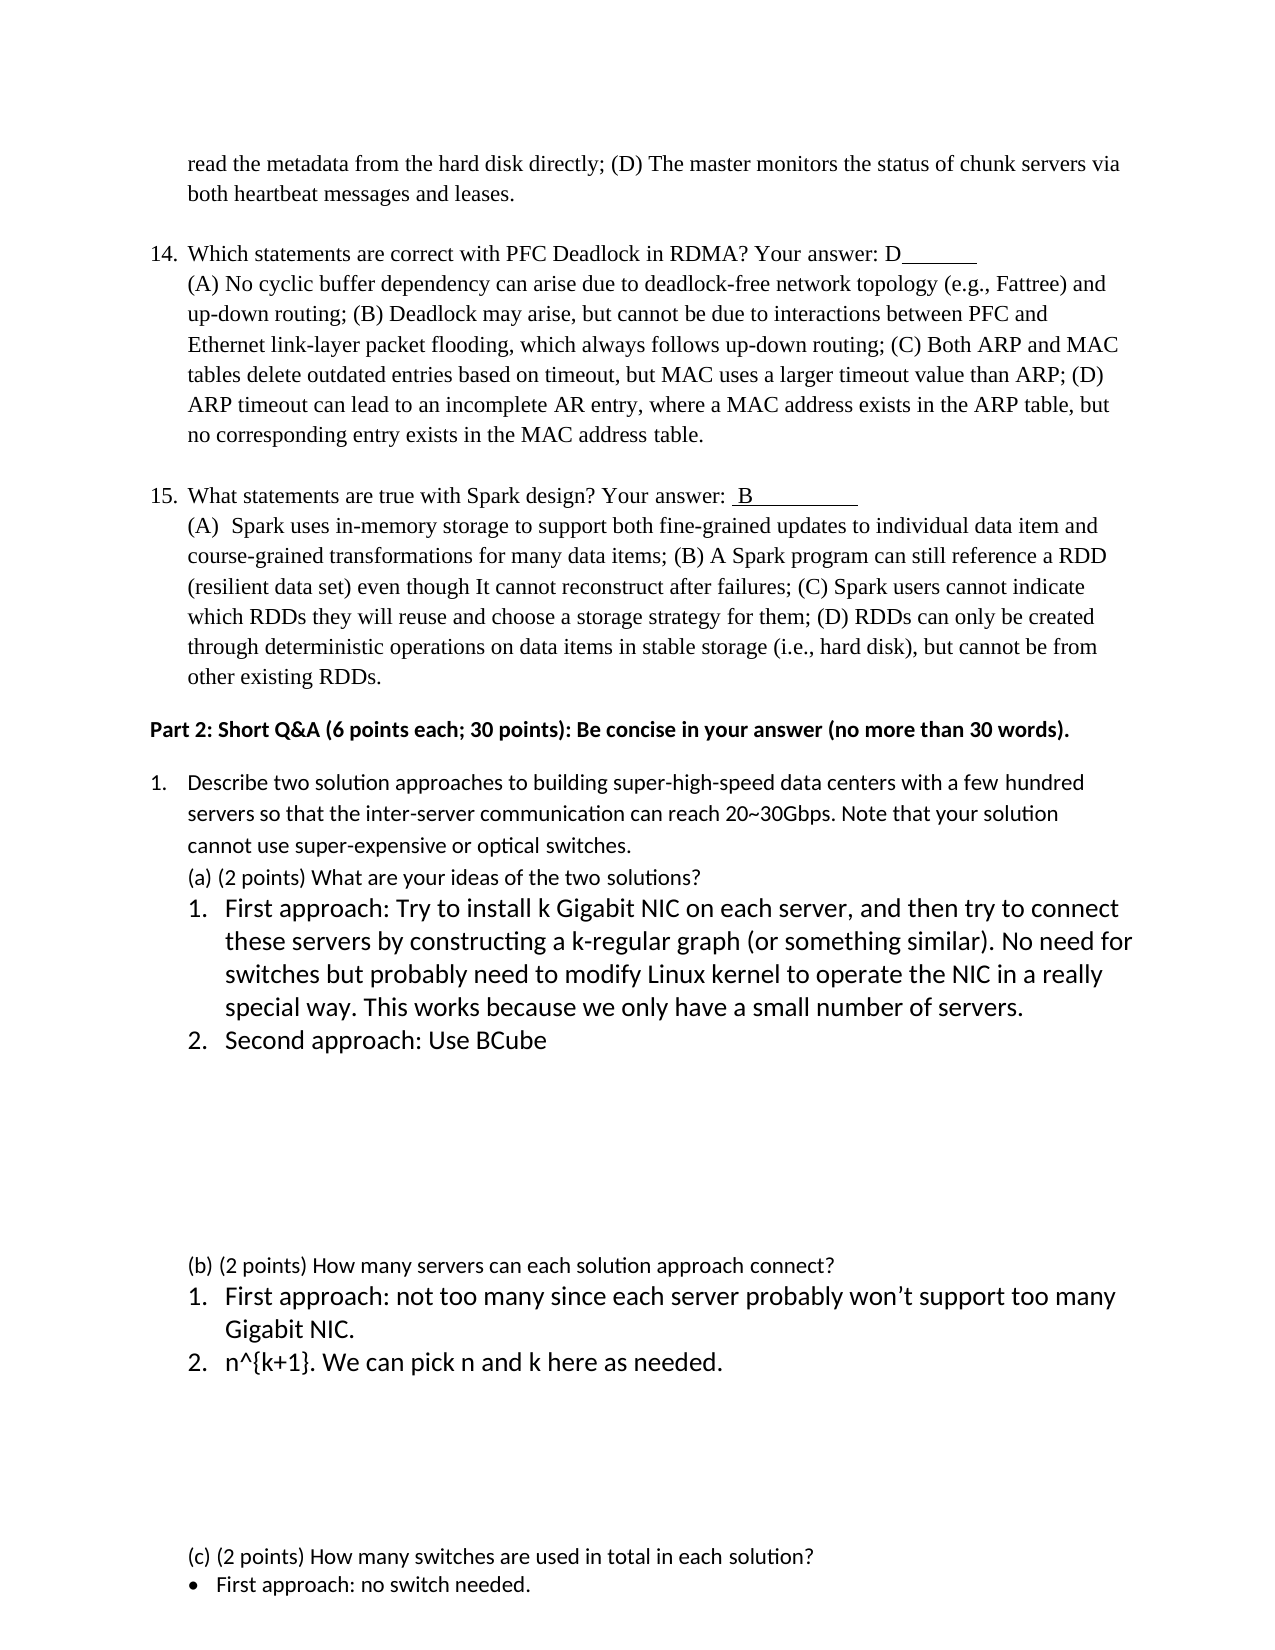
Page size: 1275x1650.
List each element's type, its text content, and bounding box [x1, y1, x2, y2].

list First approach: no switch needed. [187, 1570, 1137, 1598]
list Second approach: Use BCube [187, 1023, 1137, 1057]
list Spark uses in-memory storage to support both fine-grained updates to individual data item and course-grained transformations for many data items; (B) A Spark program can still reference a RDD (resilient data set) even though It cannot reconstruct after failures; (C) Spark users cannot indicate which RDDs they will reuse and choose a storage strategy for them; (D) RDDs can only be created through deterministic operations on data items in stable storage (i.e., hard disk), but cannot be from other existing RDDs. [187, 512, 1108, 690]
list First approach: Try to install k Gigabit NIC on each server, and then try to connect these servers by constructing a k-regular graph (or something similar). No need for switches but probably need to modify Linux kernel to operate the NIC in a really special way. This works because we only have a small number of servers. [187, 891, 1137, 1023]
list (2 points) What are your ideas of the two solutions? [187, 863, 1137, 891]
list Describe two solution approaches to building super-high-speed data centers with a few hundred servers so that the inter-server communication can reach 20~30Gbps. Note that your solution cannot use super-expensive or optical switches. [150, 768, 1085, 859]
list (2 points) How many servers can each solution approach connect? [187, 1251, 1137, 1279]
list (2 points) How many switches are used in total in each solution? [187, 1542, 1137, 1570]
list Which statements are correct with PFC Deadlock in RDMA? Your answer: D [150, 240, 1137, 267]
list First approach: not too many since each server probably won’t support too many Gigabit NIC. [187, 1279, 1137, 1345]
subtitle Part 2: Short Q&A (6 points each; 30 points): Be concise in your answer (no more than 30 words). [150, 715, 1137, 743]
list n^{k+1}. We can pick n and k here as needed. [187, 1345, 1137, 1378]
text read the metadata from the hard disk directly; (D) The master monitors the status of chunk servers via both heartbeat messages and leases. [187, 150, 1123, 207]
list What statements are true with Spark design? Your answer: B [150, 482, 1137, 509]
list No cyclic buffer dependency can arise due to deadlock-free network topology (e.g., Fattree) and up-down routing; (B) Deadlock may arise, but cannot be due to interactions between PFC and Ethernet link-layer packet flooding, which always follows up-down routing; (C) Both ARP and MAC tables delete outdated entries based on timeout, but MAC uses a larger timeout value than ARP; (D) ARP timeout can lead to an incomplete AR entry, where a MAC address exists in the ARP table, but no corresponding entry exists in the MAC address table. [187, 270, 1119, 448]
